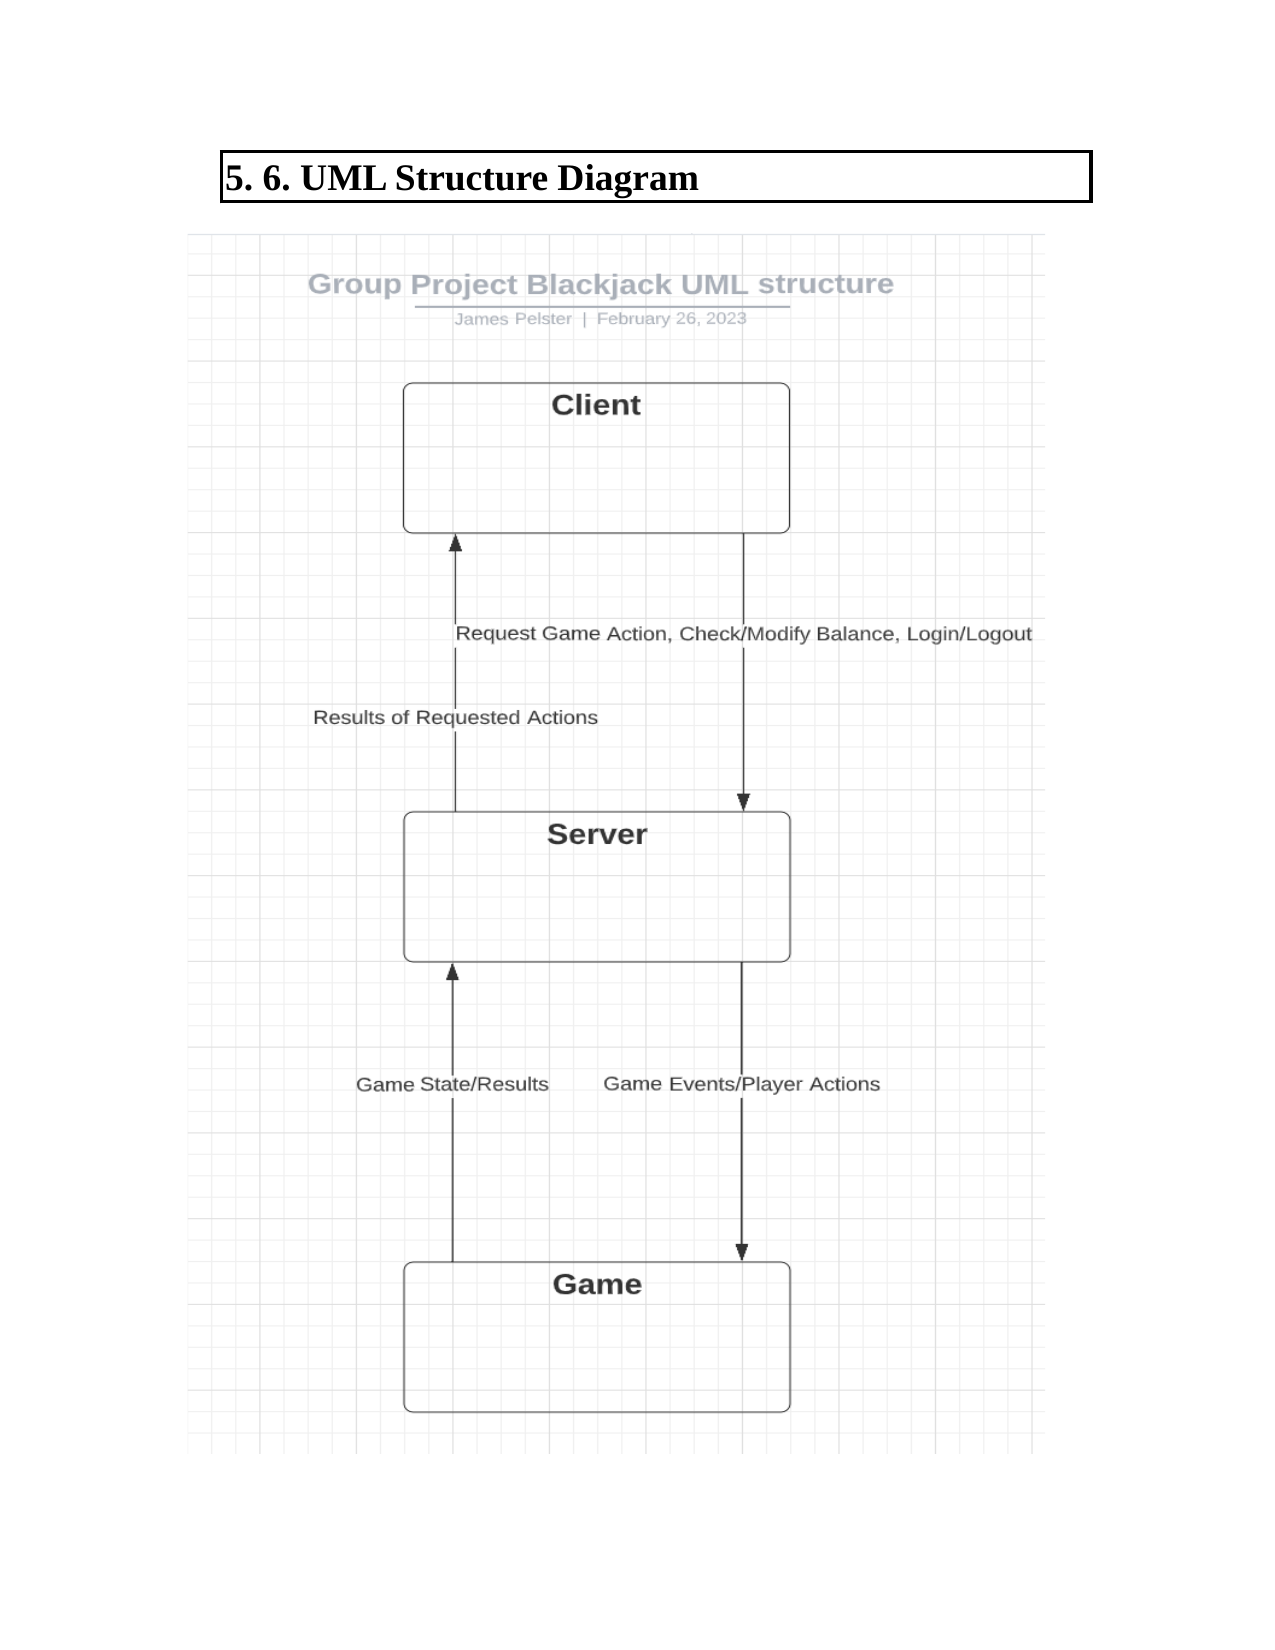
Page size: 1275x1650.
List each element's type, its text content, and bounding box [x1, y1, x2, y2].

picture [187, 233, 1046, 1454]
subtitle 6. UML Structure Diagram [223, 153, 1089, 200]
